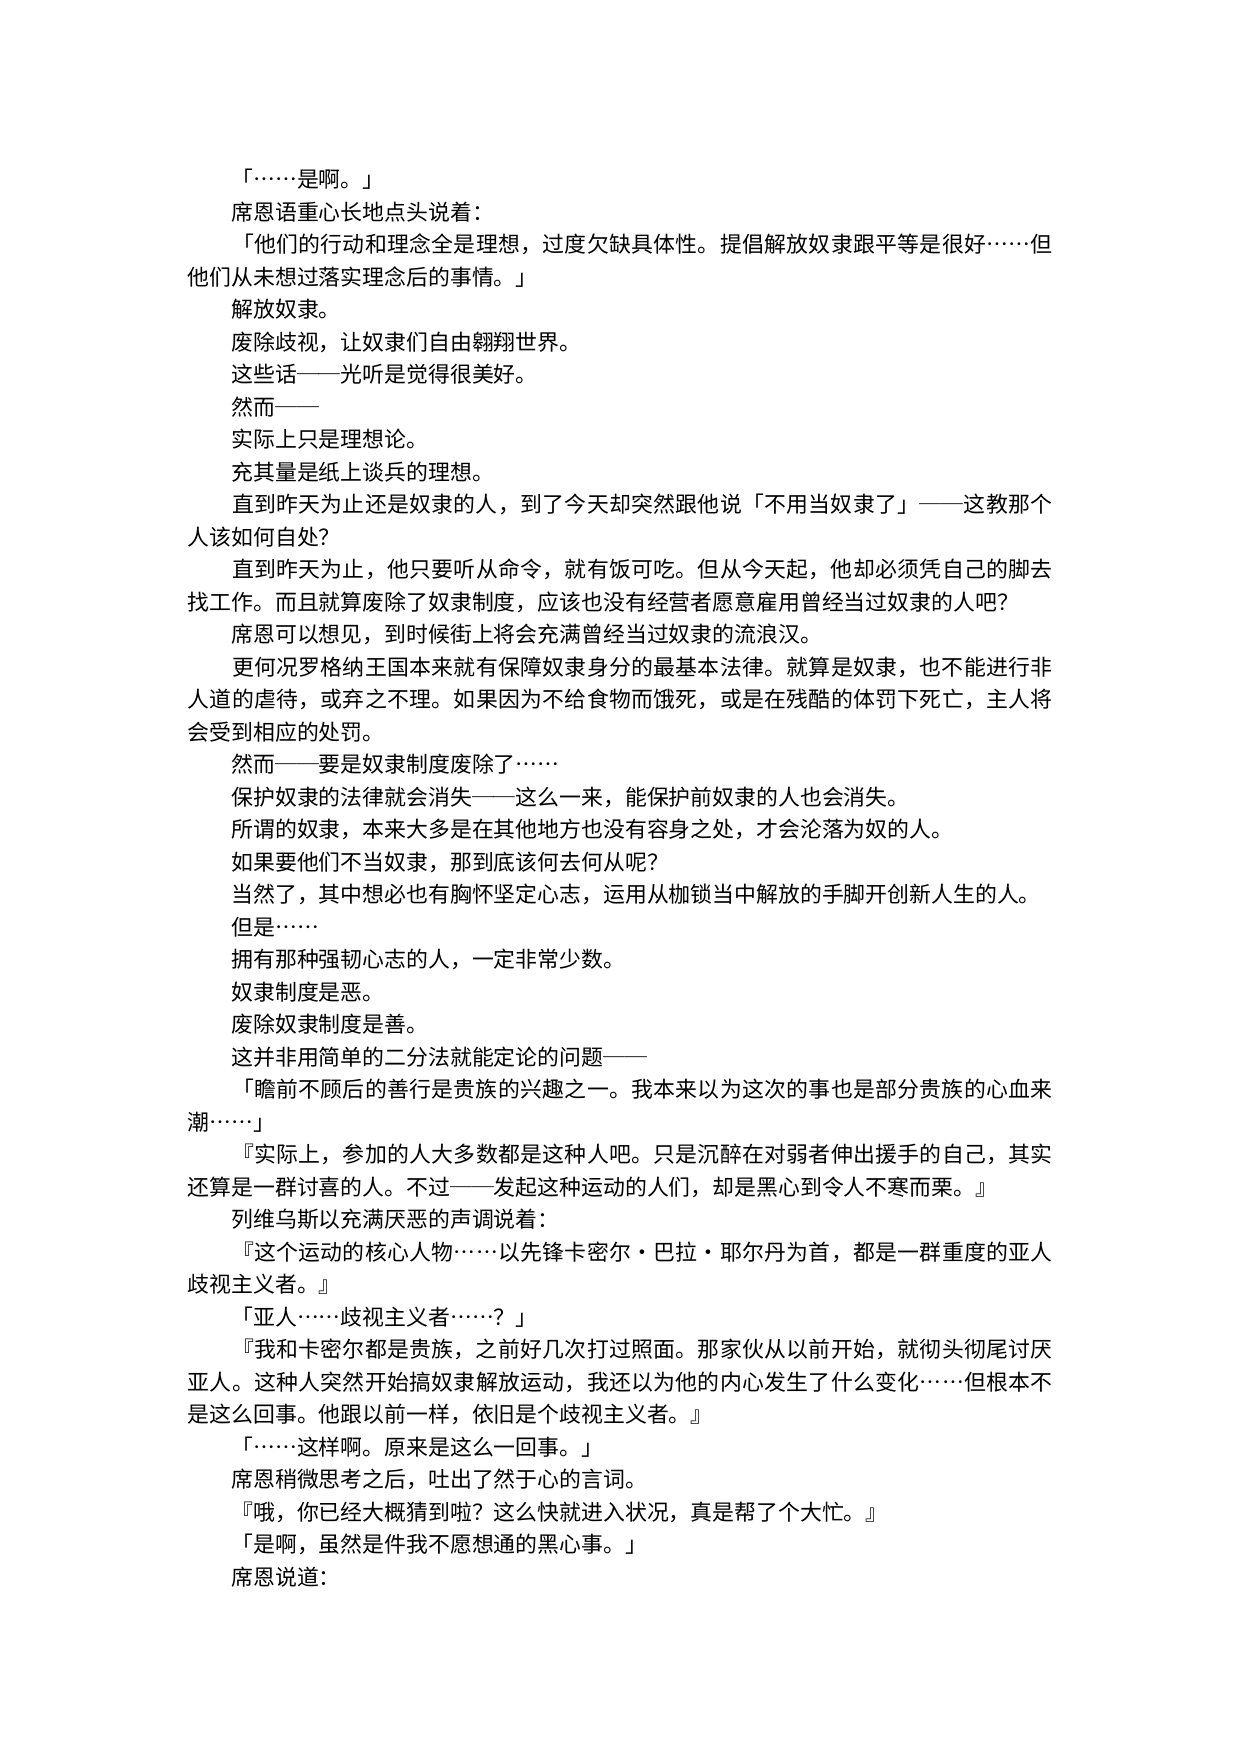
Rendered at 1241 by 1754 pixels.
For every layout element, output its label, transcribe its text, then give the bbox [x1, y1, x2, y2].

text 席恩可以想见，到时候街上将会充满曾经当过奴隶的流浪汉。 [187, 617, 1053, 649]
text 更何况罗格纳王国本来就有保障奴隶身分的最基本法律。就算是奴隶，也不能进行非人道的虐待，或弃之不理。如果因为不给食物而饿死，或是在残酷的体罚下死亡，主人将会受到相应的处罚。 [187, 649, 1053, 747]
text 如果要他们不当奴隶，那到底该何去何从呢？ [187, 844, 1053, 877]
text 这些话──光听是觉得很美好。 [187, 357, 1053, 389]
text 但是…… [187, 909, 1053, 942]
text 实际上只是理想论。 [187, 422, 1053, 454]
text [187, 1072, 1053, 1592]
text 充其量是纸上谈兵的理想。 [187, 454, 1053, 487]
text 直到昨天为止还是奴隶的人，到了今天却突然跟他说「不用当奴隶了」──这教那个人该如何自处？ [187, 487, 1053, 552]
text 奴隶制度是恶。 [187, 974, 1053, 1007]
text 然而── [187, 389, 1053, 422]
text 这并非用简单的二分法就能定论的问题── [187, 1039, 1053, 1072]
text 当然了，其中想必也有胸怀坚定心志，运用从枷锁当中解放的手脚开创新人生的人。 [187, 877, 1053, 909]
text 保护奴隶的法律就会消失──这么一来，能保护前奴隶的人也会消失。 [187, 779, 1053, 812]
text 拥有那种强韧心志的人，一定非常少数。 [187, 942, 1053, 974]
text 「他们的行动和理念全是理想，过度欠缺具体性。提倡解放奴隶跟平等是很好……但他们从未想过落实理念后的事情。」 [187, 227, 1053, 292]
text 所谓的奴隶，本来大多是在其他地方也没有容身之处，才会沦落为奴的人。 [187, 812, 1053, 844]
text 废除奴隶制度是善。 [187, 1007, 1053, 1039]
text 解放奴隶。 [187, 292, 1053, 324]
text 废除歧视，让奴隶们自由翱翔世界。 [187, 324, 1053, 357]
text 直到昨天为止，他只要听从命令，就有饭可吃。但从今天起，他却必须凭自己的脚去找工作。而且就算废除了奴隶制度，应该也没有经营者愿意雇用曾经当过奴隶的人吧？ [187, 552, 1053, 617]
text 「……是啊。」 [187, 162, 1053, 194]
text 然而──要是奴隶制度废除了…… [187, 747, 1053, 779]
text 席恩语重心长地点头说着： [187, 194, 1053, 227]
